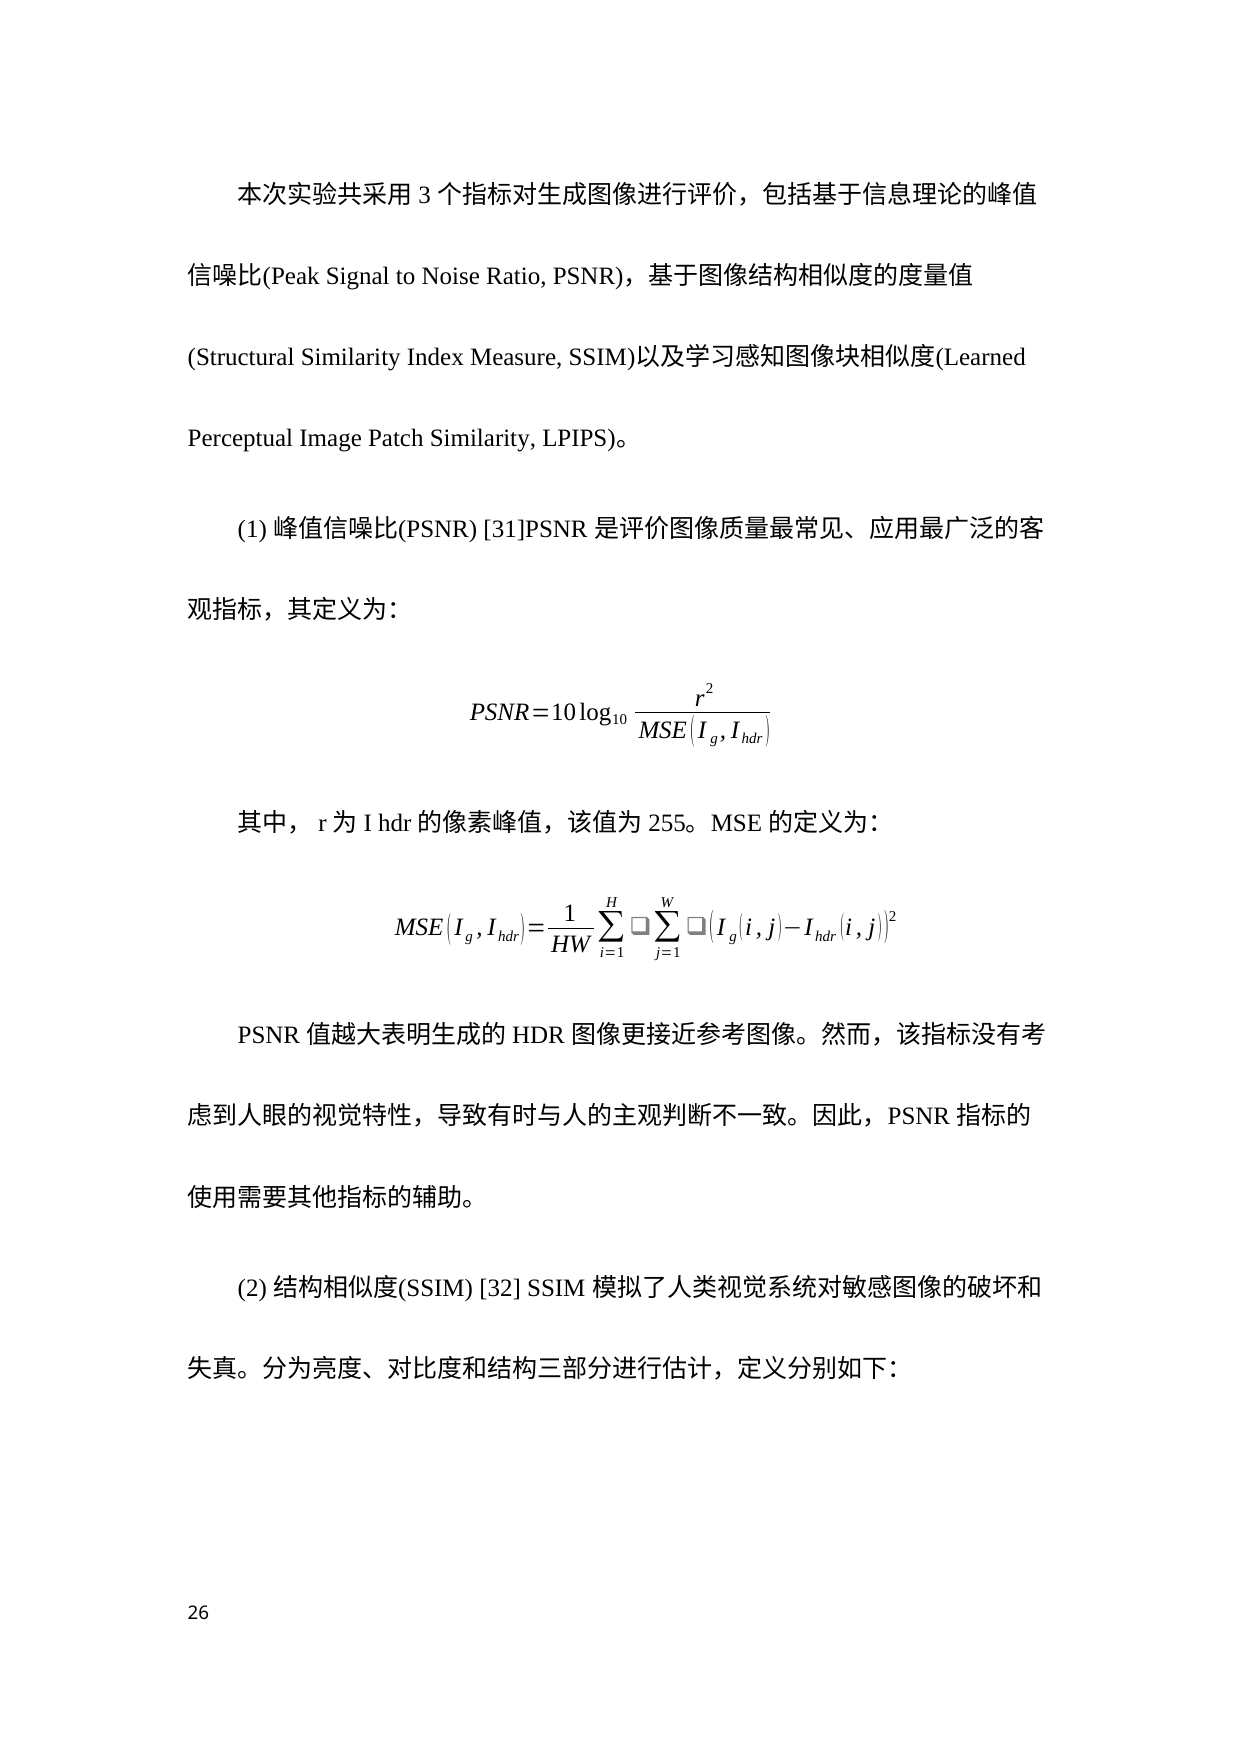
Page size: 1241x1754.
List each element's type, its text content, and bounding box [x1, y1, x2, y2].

text (2) 结构相似度(SSIM) [32] SSIM 模拟了人类视觉系统对敏感图像的破坏和失真。分为亮度、对比度和结构三部分进行估计，定义分别如下： [187, 1253, 1053, 1399]
text 本次实验共采用 3 个指标对生成图像进行评价，包括基于信息理论的峰值信噪比(Peak Signal to Noise Ratio, PSNR)，基于图像结构相似度的度量值(Structural Similarity Index Measure, SSIM)以及学习感知图像块相似度(Learned Perceptual Image Patch Similarity, LPIPS)。 [187, 160, 1053, 468]
text PSNR 值越大表明生成的 HDR 图像更接近参考图像。然而，该指标没有考虑到人眼的视觉特性，导致有时与人的主观判断不一致。因此，PSNR 指标的使用需要其他指标的辅助。 [187, 1000, 1053, 1228]
text (1) 峰值信噪比(PSNR) [31]PSNR 是评价图像质量最常见、应用最广泛的客观指标，其定义为： [187, 494, 1053, 640]
text 其中， r 为 I hdr 的像素峰值，该值为 255。MSE 的定义为： [187, 788, 1053, 853]
